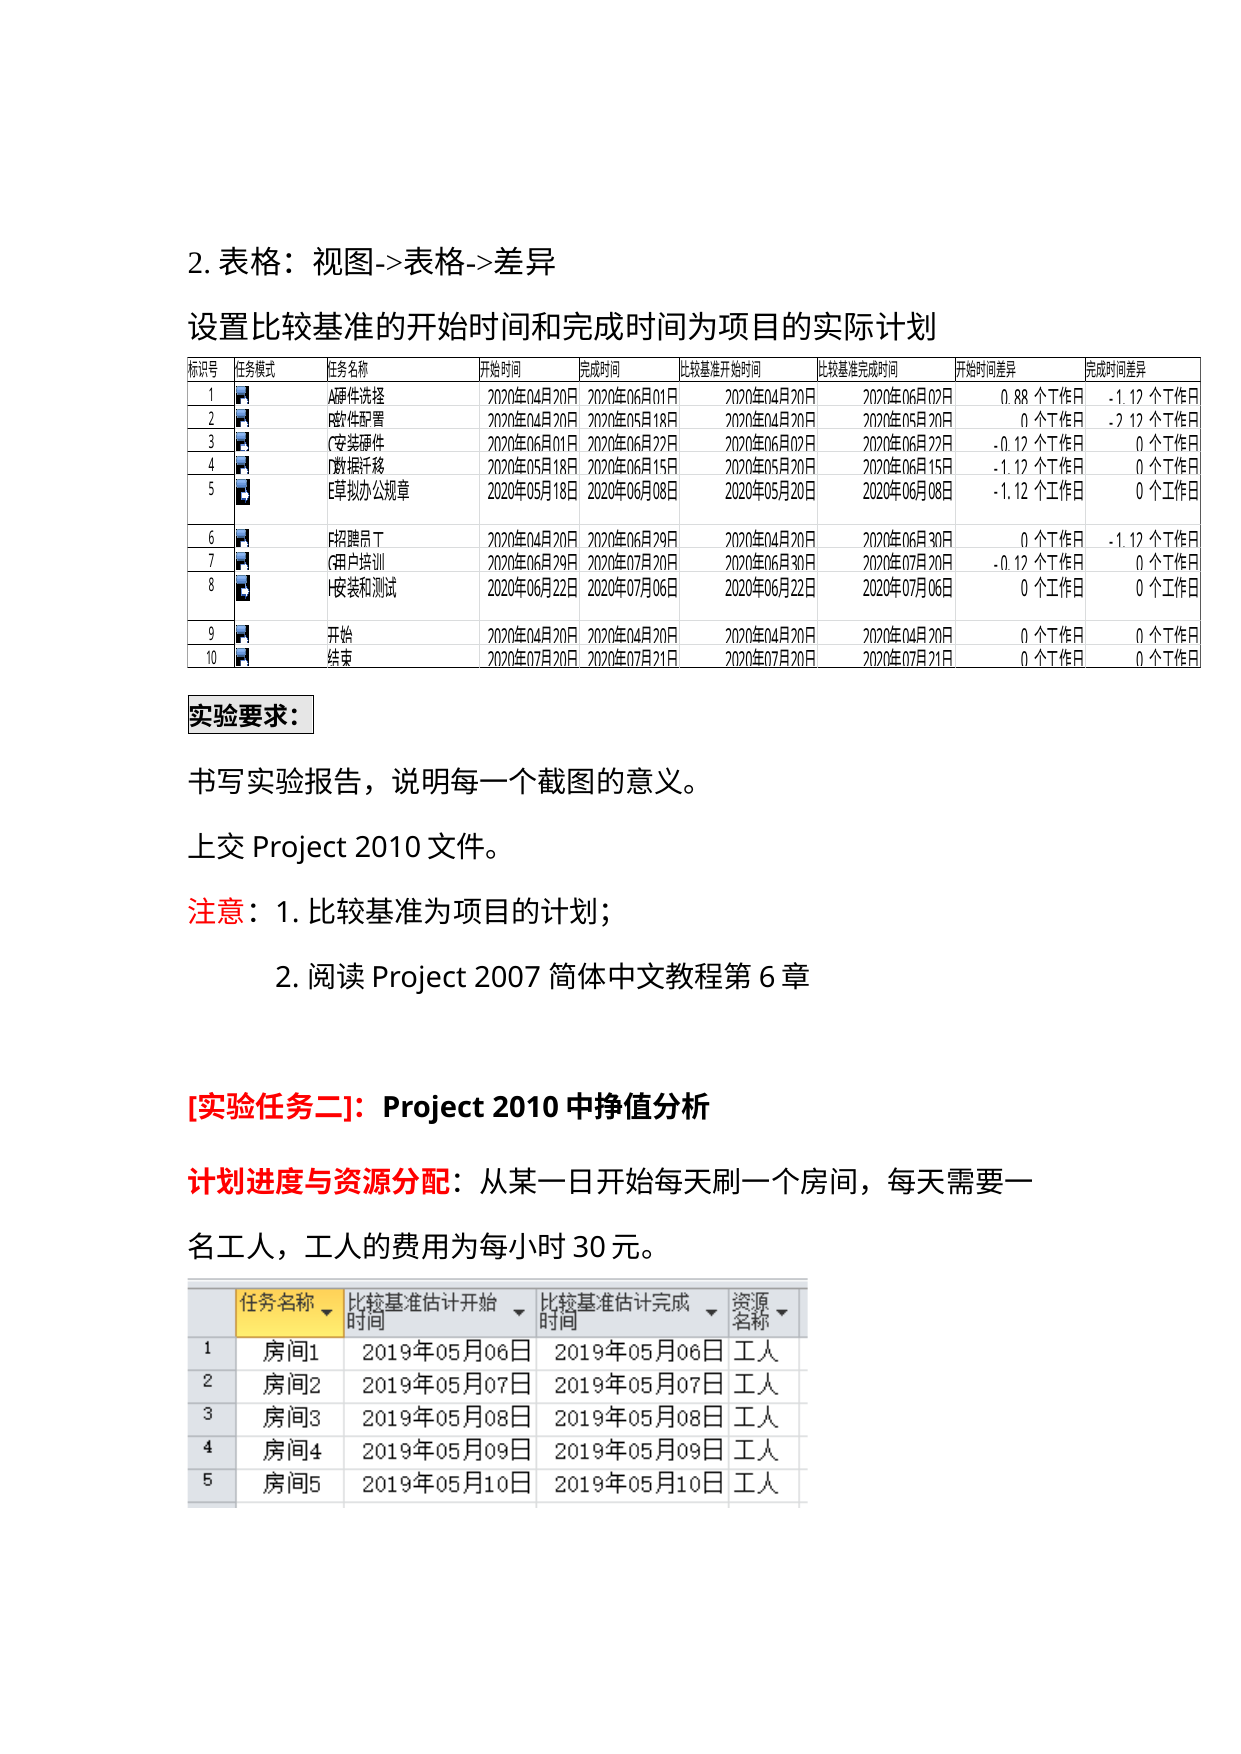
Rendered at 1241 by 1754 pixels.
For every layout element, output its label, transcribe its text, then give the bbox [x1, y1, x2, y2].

list 设置比较基准的开始时间和完成时间为项目的实际计划 [187, 292, 1053, 357]
text 书写实验报告，说明每一个截图的意义。 [187, 747, 1053, 812]
subtitle [实验任务二]：Project 2010中挣值分析 [187, 1072, 1053, 1137]
text 实验要求： [187, 682, 1053, 747]
list 2. 阅读Project 2007 简体中文教程第6章 [231, 942, 1053, 1007]
text 注意：1. 比较基准为项目的计划； [187, 877, 1053, 942]
list 表格：视图->表格->差异 [187, 227, 1053, 292]
text 计划进度与资源分配：从某一日开始每天刷一个房间，每天需要一名工人，工人的费用为每小时30元。 [187, 1147, 1053, 1277]
picture [187, 1277, 808, 1508]
text 上交Project 2010文件。 [187, 812, 1053, 877]
